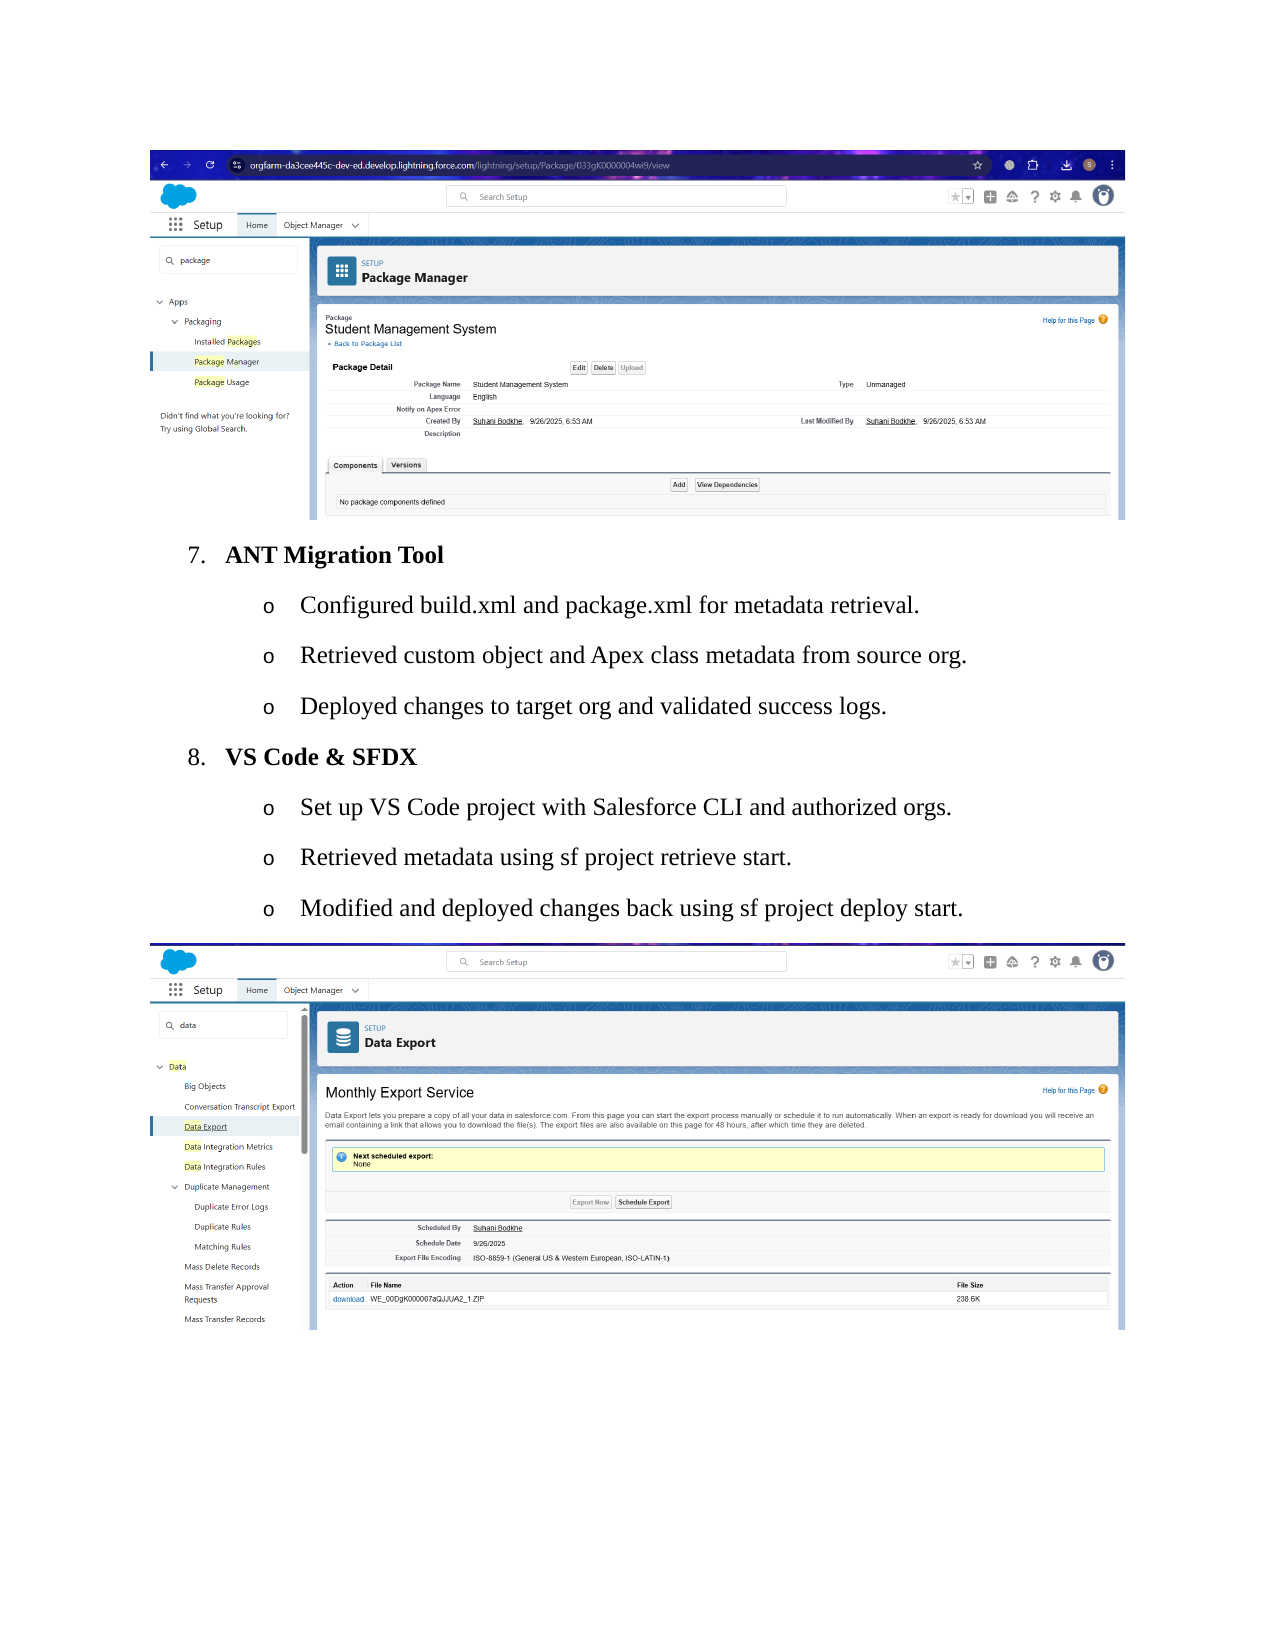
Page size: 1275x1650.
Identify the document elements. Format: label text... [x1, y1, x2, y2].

list Retrieved custom object and Apex class metadata from source org. [262, 641, 1125, 670]
list ANT Migration Tool [187, 540, 1125, 569]
list Retrieved metadata using sf project retrieve start. [262, 842, 1125, 872]
picture [150, 150, 1125, 520]
list VS Code & SFDX [187, 742, 1125, 771]
picture [150, 943, 1125, 1330]
list Modified and deployed changes back using sf project deploy start. [262, 893, 1125, 922]
list Set up VS Code project with Salesforce CLI and authorized orgs. [262, 792, 1125, 821]
list Deployed changes to target org and validated success logs. [262, 691, 1125, 721]
list Configured build.xml and package.xml for metadata retrieval. [262, 590, 1125, 619]
